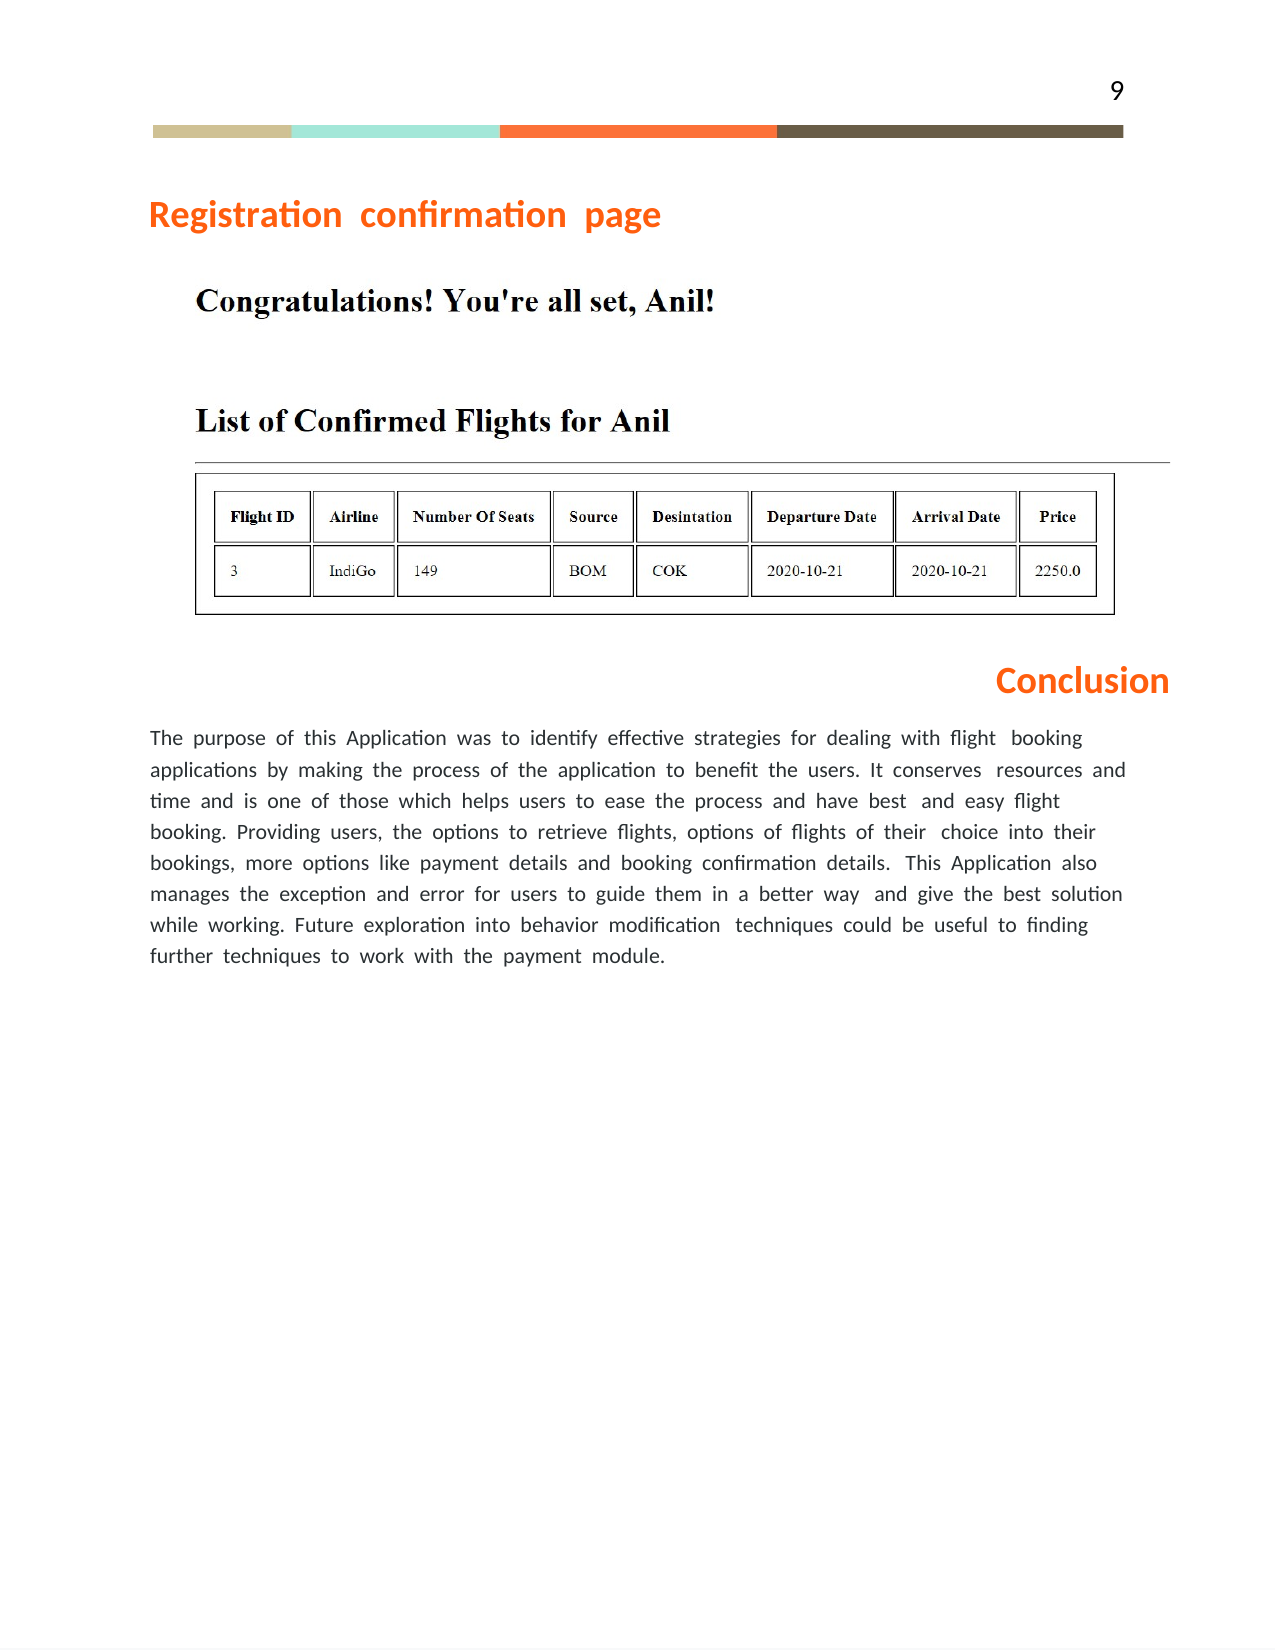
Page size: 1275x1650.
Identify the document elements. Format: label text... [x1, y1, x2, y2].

subtitle Registration confirmation page [148, 189, 1168, 237]
picture [153, 125, 1124, 138]
picture [195, 265, 1171, 635]
text The purpose of this Application was to identify effective strategies for dealing with flight booking applications by making the process of the application to benefit the users. It conserves resources and time and is one of those which helps users to ease the process and have best and easy flight booking. Providing users, the options to retrieve flights, options of flights of their choice into their bookings, more options like payment details and booking confirmation details. This Application also manages the exception and error for users to guide them in a better way and give the best solution while working. Future exploration into behavior modification techniques could be useful to finding further techniques to work with the payment module. [150, 724, 1133, 969]
